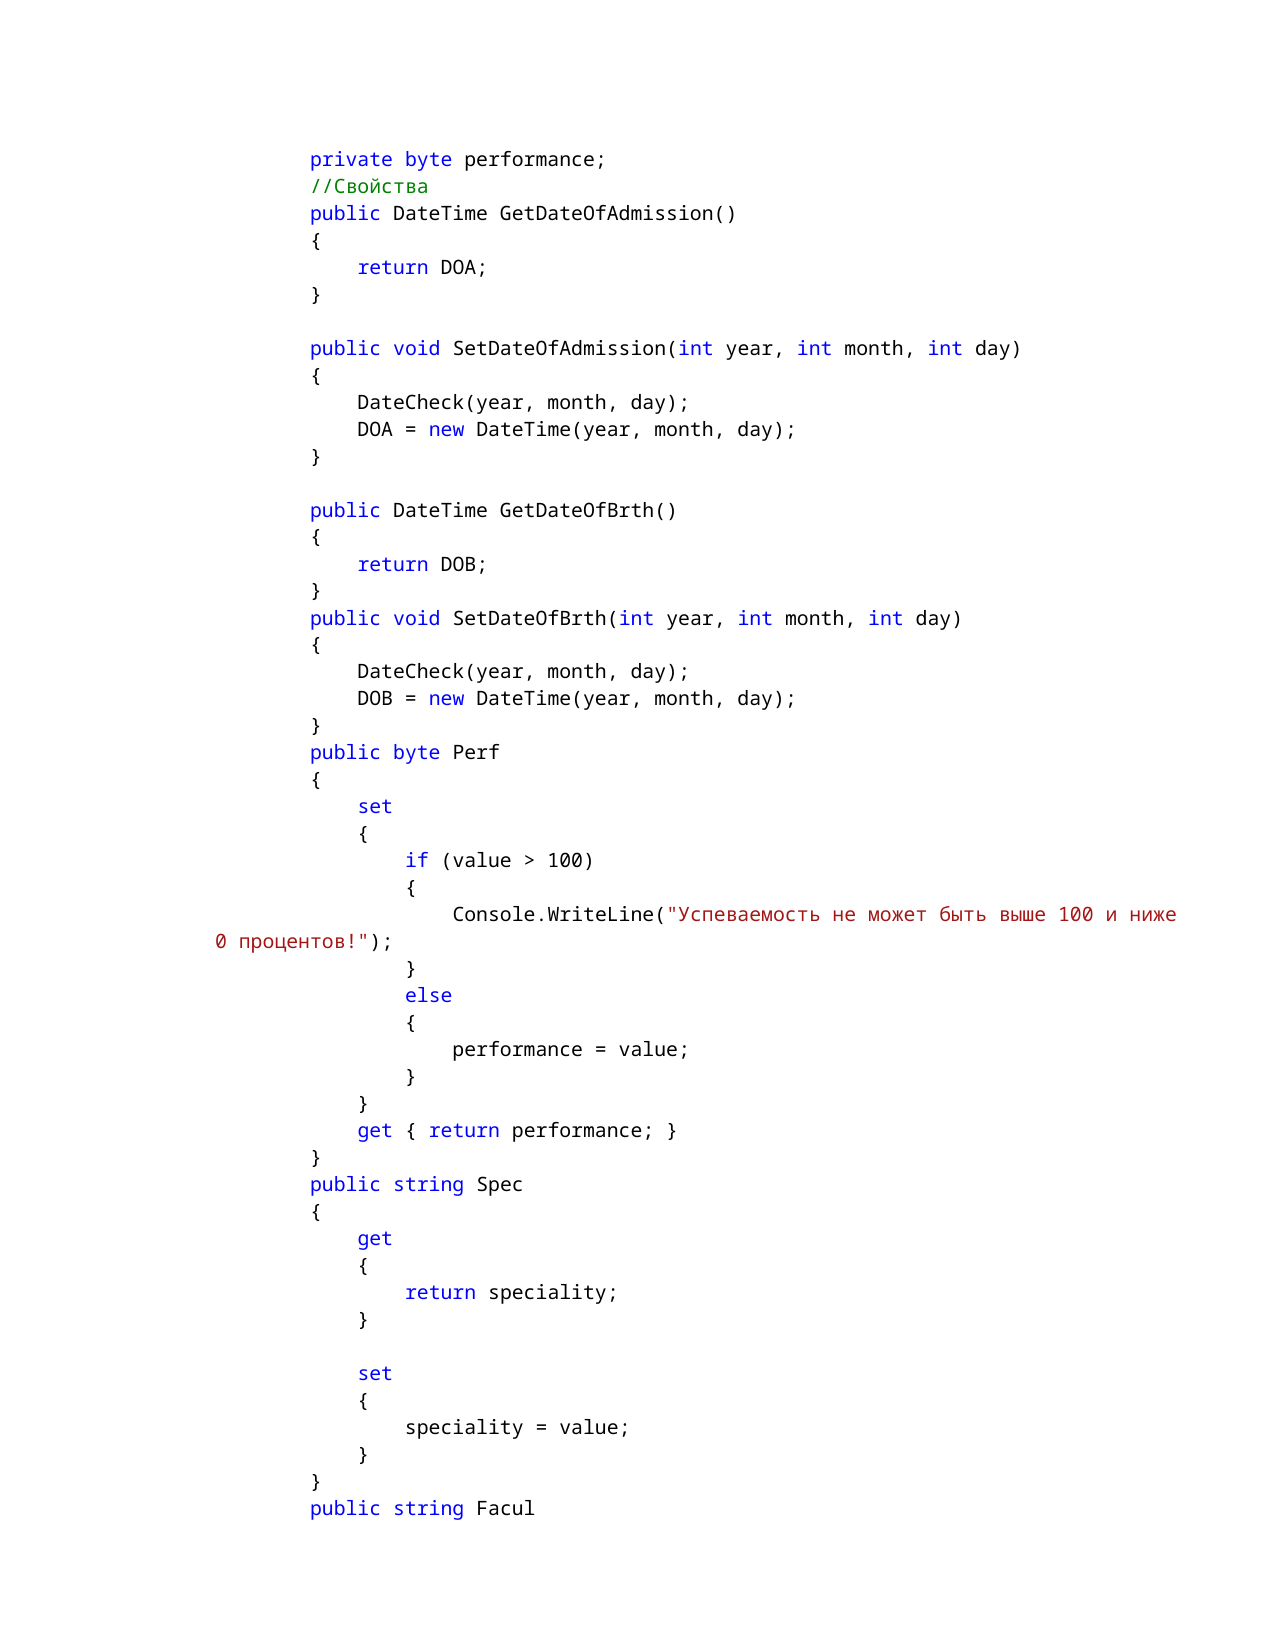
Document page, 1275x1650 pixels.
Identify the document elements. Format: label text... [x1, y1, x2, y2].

text public string Spec [215, 1170, 1186, 1197]
text else [215, 981, 1186, 1008]
text } [215, 442, 1186, 469]
text return speciality; [215, 1278, 1186, 1305]
text DateCheck(year, month, day); [215, 388, 1186, 415]
text } [215, 954, 1186, 981]
text { [215, 361, 1186, 388]
text return DOB; [215, 550, 1186, 577]
text } [215, 712, 1186, 739]
text DateCheck(year, month, day); [215, 658, 1186, 685]
text get { return performance; } [215, 1116, 1186, 1143]
text } [215, 577, 1186, 604]
text set [215, 793, 1186, 819]
text } [215, 1440, 1186, 1467]
text set [215, 1359, 1186, 1386]
text } [215, 1467, 1186, 1494]
text //Свойства [215, 172, 1186, 199]
text { [215, 873, 1186, 901]
text } [215, 1089, 1186, 1116]
text { [215, 1008, 1186, 1035]
text speciality = value; [215, 1413, 1186, 1440]
text DOB = new DateTime(year, month, day); [215, 685, 1186, 712]
text public void SetDateOfBrth(int year, int month, int day) [215, 604, 1186, 631]
text { [215, 226, 1186, 253]
text } [215, 1305, 1186, 1332]
text performance = value; [215, 1035, 1186, 1062]
text { [215, 819, 1186, 847]
text { [215, 523, 1186, 550]
text public string Facul [215, 1494, 1186, 1521]
text } [215, 280, 1186, 307]
text { [215, 1197, 1186, 1224]
text { [215, 766, 1186, 793]
text { [215, 1386, 1186, 1413]
text Console.WriteLine("Успеваемость не может быть выше 100 и ниже 0 процентов!"); [215, 901, 1186, 954]
text return DOA; [215, 253, 1186, 280]
text public void SetDateOfAdmission(int year, int month, int day) [215, 334, 1186, 361]
text DOA = new DateTime(year, month, day); [215, 415, 1186, 442]
text private byte performance; [215, 145, 1186, 172]
text public DateTime GetDateOfAdmission() [215, 199, 1186, 226]
text get [215, 1224, 1186, 1251]
text public DateTime GetDateOfBrth() [215, 496, 1186, 523]
text if (value > 100) [215, 847, 1186, 873]
text } [215, 1143, 1186, 1170]
text { [215, 631, 1186, 658]
text } [215, 1062, 1186, 1089]
text { [215, 1251, 1186, 1278]
text public byte Perf [215, 739, 1186, 766]
